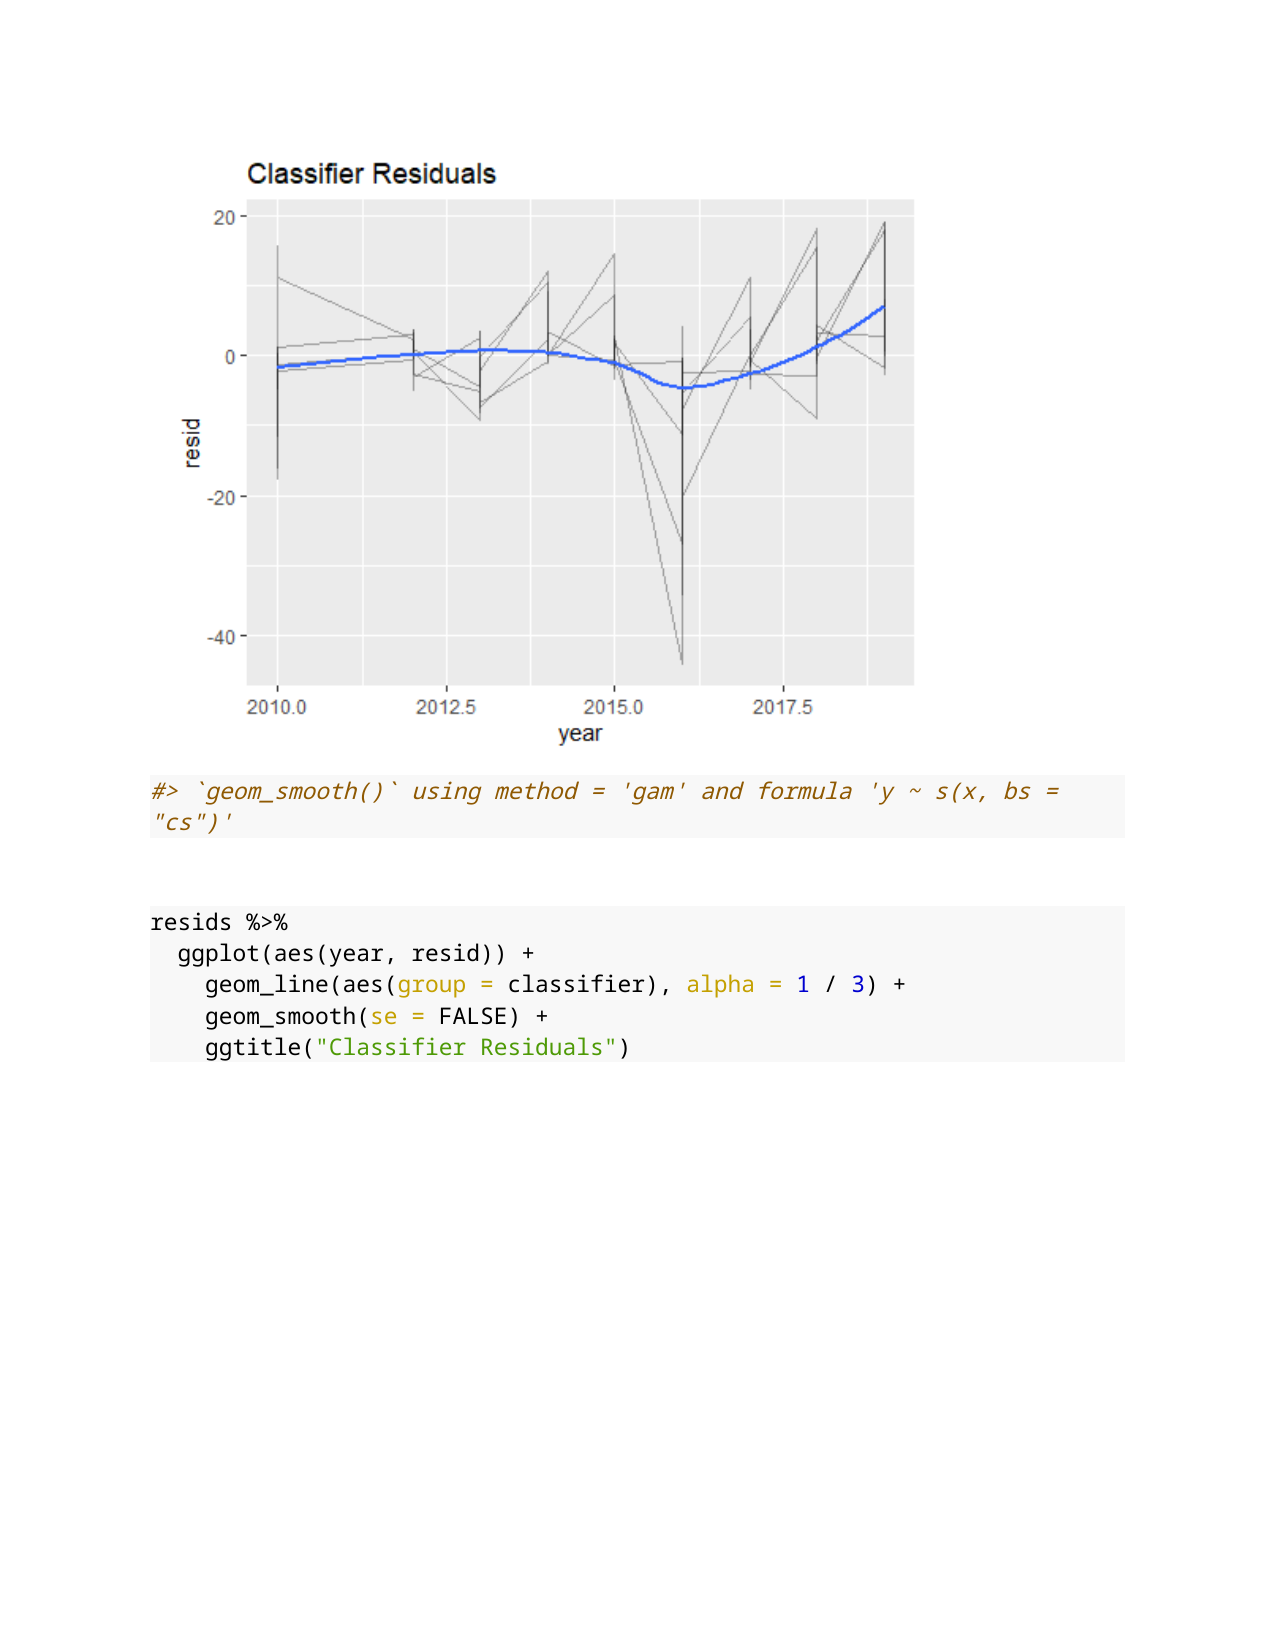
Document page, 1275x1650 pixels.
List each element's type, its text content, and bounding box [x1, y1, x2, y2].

text #> `geom_smooth()` using method = 'gam' and formula 'y ~ s(x, bs = "cs")' [232, 775, 1125, 838]
picture [168, 150, 927, 757]
text resids %>% ggplot(aes(year, resid)) + geom_line(aes(group = classifier), alpha = 1 / 3) + geom_smooth(se = FALSE) + ggtitle("Classifier Residuals") [150, 906, 1125, 1062]
